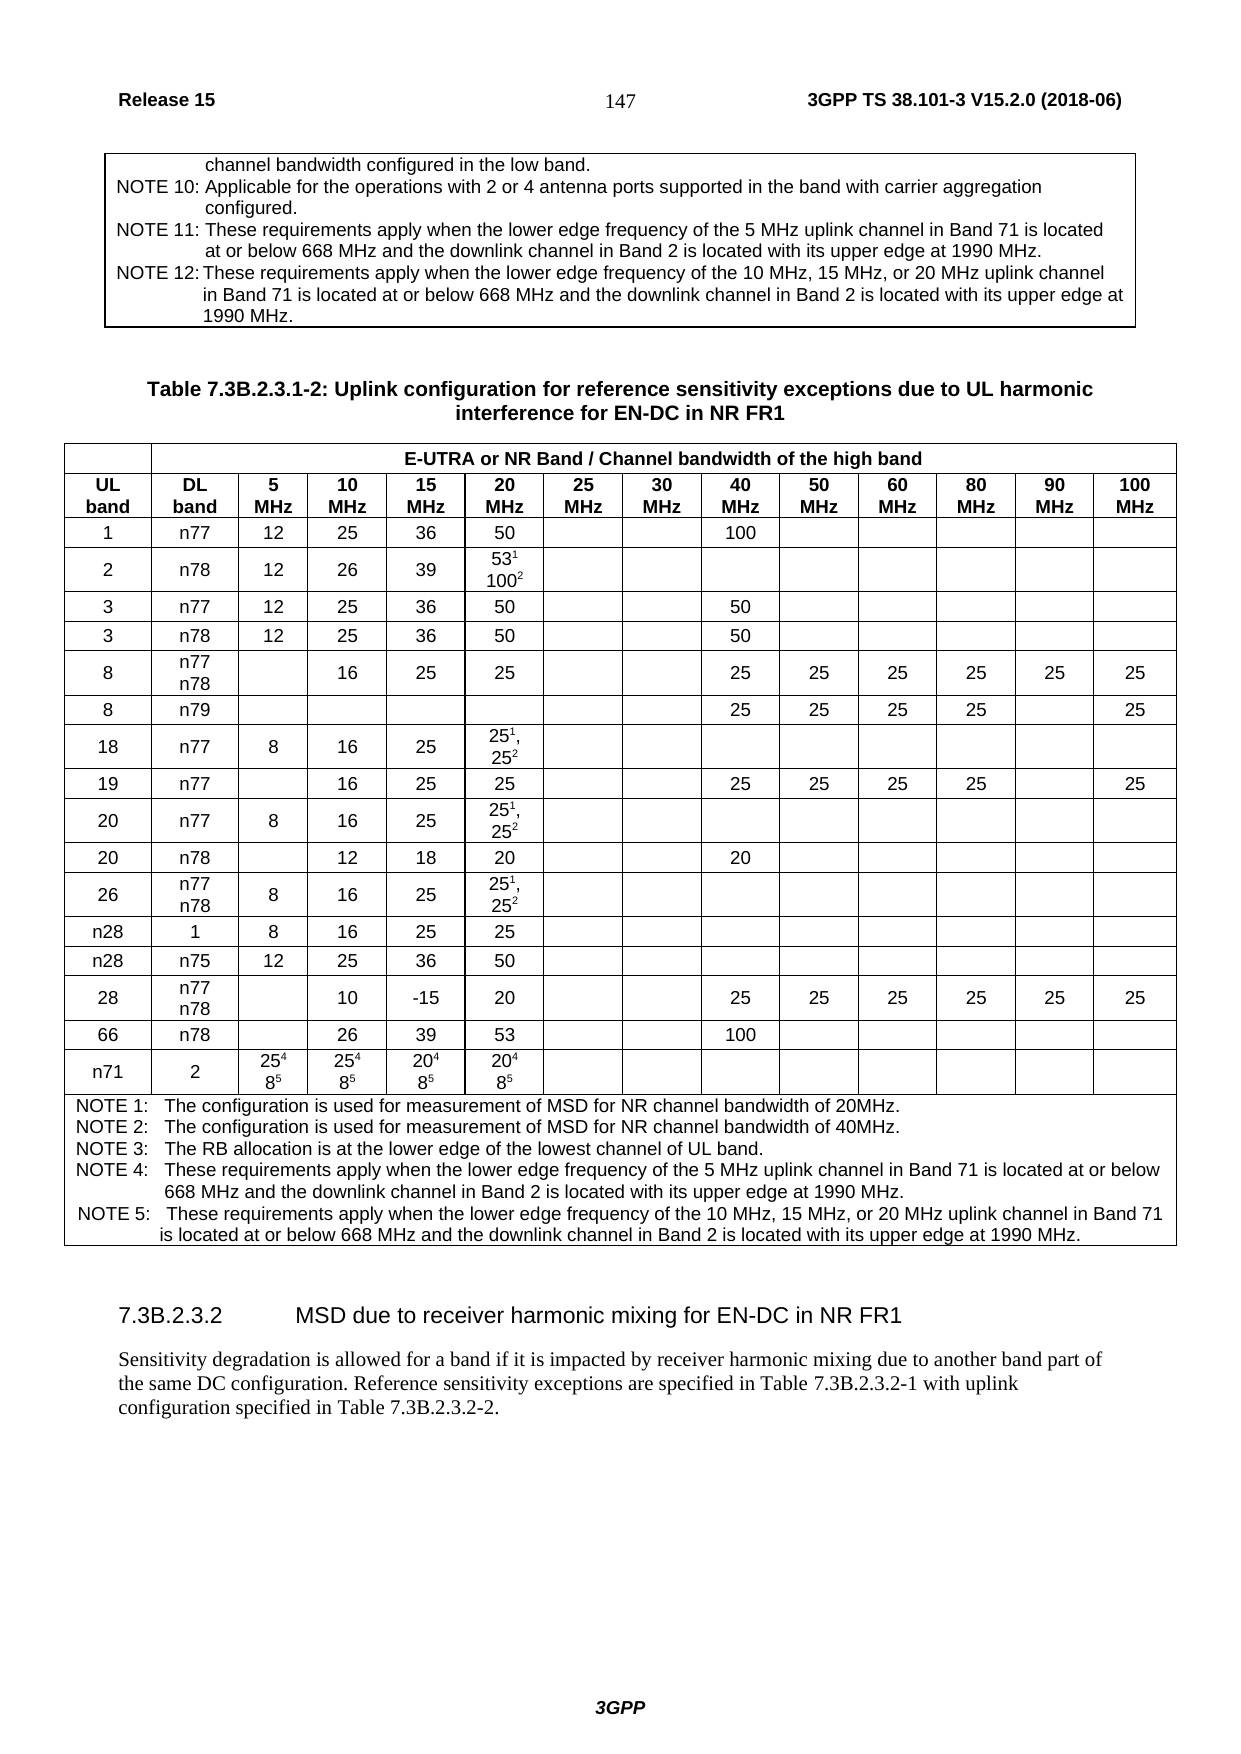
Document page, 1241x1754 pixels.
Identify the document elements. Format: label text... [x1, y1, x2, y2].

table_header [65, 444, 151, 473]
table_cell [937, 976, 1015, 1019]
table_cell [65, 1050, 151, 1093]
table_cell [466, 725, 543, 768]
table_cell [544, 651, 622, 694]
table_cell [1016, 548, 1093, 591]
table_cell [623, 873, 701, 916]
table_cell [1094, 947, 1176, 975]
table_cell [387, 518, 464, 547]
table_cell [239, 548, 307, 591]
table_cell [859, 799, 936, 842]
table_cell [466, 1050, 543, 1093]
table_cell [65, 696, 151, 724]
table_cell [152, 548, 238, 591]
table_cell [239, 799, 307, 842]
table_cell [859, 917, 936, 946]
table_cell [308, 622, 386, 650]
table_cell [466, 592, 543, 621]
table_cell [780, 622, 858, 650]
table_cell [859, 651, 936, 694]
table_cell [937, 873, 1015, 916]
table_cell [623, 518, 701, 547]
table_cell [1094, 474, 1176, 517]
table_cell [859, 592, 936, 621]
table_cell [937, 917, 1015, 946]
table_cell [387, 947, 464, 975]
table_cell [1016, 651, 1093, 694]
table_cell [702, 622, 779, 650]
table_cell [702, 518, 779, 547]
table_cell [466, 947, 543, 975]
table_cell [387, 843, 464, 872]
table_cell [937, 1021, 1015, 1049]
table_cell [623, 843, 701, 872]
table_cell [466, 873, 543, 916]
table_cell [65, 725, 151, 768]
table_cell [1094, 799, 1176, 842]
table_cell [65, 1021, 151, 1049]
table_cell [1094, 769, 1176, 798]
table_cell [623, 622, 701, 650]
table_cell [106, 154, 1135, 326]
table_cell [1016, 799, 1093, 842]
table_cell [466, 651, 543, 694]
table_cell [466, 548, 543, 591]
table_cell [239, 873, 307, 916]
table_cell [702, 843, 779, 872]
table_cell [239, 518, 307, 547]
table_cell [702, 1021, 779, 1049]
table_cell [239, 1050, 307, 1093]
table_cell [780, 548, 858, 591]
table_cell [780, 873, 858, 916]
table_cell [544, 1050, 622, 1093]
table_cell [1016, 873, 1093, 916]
text Table 7.3B.2.3.1-2: Uplink configuration for reference sensitivity exceptions due to UL harmonic interference for EN-DC in NR FR1 [118, 377, 1122, 424]
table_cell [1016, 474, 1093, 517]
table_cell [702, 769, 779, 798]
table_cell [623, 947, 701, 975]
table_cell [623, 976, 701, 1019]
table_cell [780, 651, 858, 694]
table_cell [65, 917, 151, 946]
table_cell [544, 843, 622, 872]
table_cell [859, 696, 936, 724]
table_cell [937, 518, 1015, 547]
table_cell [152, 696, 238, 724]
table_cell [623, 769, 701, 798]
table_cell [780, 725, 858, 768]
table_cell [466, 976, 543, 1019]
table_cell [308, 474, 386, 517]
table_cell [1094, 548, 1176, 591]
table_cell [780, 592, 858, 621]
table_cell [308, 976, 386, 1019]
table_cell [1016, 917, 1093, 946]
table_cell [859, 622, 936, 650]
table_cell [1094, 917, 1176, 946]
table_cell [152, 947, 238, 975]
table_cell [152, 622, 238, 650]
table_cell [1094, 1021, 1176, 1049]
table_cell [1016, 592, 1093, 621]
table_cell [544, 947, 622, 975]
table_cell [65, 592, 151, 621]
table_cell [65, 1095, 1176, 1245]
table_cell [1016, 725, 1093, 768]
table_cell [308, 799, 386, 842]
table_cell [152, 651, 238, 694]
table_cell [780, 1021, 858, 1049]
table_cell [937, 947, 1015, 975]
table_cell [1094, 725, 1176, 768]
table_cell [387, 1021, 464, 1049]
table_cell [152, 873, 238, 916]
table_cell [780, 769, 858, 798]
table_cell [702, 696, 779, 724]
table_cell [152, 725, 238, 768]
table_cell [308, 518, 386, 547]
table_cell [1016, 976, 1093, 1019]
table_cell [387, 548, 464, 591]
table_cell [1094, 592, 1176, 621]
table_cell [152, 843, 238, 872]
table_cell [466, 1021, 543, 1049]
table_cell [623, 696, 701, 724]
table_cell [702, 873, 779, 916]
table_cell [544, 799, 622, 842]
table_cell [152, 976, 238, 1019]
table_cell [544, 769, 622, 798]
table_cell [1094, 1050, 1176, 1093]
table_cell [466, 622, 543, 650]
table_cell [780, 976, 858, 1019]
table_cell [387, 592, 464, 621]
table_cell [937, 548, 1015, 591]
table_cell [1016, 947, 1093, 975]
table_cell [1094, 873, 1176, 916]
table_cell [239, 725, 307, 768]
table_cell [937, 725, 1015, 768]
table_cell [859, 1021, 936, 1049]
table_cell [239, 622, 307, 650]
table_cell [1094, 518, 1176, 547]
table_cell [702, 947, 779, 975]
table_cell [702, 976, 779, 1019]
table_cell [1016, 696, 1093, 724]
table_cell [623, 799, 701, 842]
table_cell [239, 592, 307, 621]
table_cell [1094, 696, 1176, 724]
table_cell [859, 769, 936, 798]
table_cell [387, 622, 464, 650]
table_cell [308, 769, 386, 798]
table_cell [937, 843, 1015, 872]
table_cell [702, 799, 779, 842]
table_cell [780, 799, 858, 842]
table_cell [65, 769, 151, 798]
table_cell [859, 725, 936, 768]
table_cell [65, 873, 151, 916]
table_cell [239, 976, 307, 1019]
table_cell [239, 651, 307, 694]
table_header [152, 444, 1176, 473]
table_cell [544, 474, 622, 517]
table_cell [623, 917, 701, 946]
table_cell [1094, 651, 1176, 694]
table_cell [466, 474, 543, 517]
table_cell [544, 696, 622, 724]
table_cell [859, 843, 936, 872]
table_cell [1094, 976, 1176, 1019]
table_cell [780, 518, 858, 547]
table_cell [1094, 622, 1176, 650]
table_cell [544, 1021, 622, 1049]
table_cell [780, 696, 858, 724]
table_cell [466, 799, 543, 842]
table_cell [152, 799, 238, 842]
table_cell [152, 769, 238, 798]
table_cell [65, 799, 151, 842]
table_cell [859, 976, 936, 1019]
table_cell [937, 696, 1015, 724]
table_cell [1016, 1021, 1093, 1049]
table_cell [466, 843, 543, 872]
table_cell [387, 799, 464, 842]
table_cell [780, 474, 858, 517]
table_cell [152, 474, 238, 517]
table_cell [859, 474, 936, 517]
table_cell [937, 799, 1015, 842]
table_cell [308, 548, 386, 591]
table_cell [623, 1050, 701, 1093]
subtitle 7.3B.2.3.2 MSD due to receiver harmonic mixing for EN-DC in NR FR1 [118, 1302, 1122, 1328]
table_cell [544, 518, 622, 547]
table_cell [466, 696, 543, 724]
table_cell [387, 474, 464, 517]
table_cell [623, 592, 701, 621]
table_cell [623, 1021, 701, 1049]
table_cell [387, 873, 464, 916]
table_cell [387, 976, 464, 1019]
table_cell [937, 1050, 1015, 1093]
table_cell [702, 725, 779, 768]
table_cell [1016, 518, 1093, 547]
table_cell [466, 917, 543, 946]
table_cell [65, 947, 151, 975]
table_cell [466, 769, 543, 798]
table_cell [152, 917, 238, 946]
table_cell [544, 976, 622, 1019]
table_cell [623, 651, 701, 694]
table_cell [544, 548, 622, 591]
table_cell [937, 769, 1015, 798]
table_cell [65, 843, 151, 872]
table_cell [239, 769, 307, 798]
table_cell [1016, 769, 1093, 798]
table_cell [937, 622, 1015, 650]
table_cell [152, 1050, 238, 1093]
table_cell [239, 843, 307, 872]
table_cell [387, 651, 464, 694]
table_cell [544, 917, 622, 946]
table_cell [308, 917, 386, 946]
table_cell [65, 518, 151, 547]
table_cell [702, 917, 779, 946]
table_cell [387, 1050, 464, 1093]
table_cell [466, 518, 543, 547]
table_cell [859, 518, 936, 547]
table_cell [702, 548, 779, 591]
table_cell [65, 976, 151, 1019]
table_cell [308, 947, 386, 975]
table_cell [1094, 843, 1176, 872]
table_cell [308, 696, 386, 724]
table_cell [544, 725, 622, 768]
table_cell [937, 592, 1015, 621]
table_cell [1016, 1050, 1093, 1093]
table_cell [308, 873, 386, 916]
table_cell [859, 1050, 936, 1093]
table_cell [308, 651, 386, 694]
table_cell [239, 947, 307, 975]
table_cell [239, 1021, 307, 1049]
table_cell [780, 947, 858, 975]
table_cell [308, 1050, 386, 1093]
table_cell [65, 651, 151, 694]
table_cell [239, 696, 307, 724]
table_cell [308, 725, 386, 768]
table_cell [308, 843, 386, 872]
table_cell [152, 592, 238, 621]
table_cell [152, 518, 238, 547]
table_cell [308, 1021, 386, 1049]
text Sensitivity degradation is allowed for a band if it is impacted by receiver harmonic mixing due to another band part of the same DC configuration. Reference sensitivity exceptions are specified in Table 7.3B.2.3.2-1 with uplink configuration specified in Table 7.3B.2.3.2-2. [118, 1347, 1122, 1419]
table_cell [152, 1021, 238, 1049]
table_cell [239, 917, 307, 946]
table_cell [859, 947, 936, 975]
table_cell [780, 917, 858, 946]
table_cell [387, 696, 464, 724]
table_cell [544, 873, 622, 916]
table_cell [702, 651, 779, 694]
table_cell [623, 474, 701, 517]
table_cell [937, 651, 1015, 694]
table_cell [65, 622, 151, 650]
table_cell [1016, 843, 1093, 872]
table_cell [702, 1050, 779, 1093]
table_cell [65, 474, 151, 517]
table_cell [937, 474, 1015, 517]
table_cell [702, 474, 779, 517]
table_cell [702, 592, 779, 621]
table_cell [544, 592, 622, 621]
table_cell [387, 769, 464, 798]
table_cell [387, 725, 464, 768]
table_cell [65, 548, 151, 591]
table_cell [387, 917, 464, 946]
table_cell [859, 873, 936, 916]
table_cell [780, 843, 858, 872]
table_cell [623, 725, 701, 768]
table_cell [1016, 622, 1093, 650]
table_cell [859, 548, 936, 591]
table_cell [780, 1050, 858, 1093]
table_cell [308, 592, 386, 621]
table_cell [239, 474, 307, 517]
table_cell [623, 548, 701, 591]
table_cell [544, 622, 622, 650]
